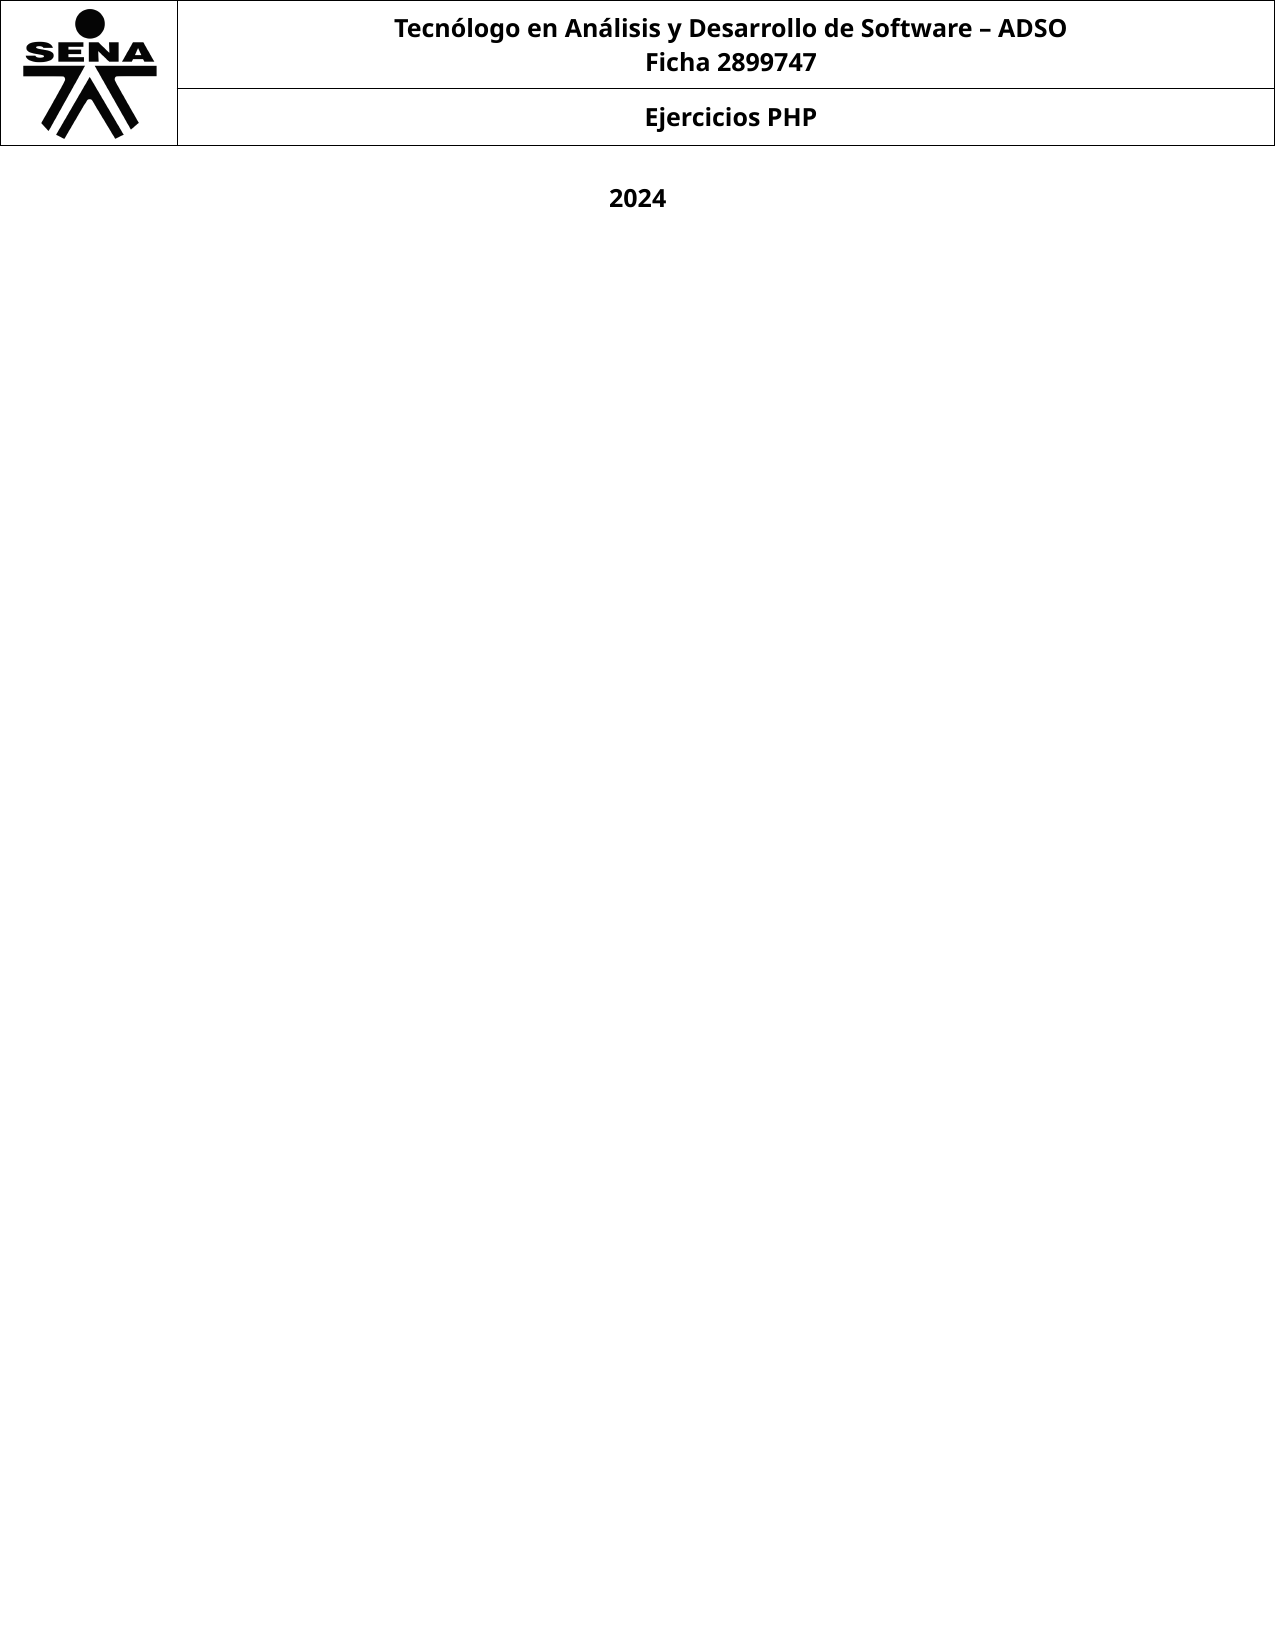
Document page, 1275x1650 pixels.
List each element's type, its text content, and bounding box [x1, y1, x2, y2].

picture [21, 5, 157, 141]
text 2024 [177, 181, 1098, 214]
